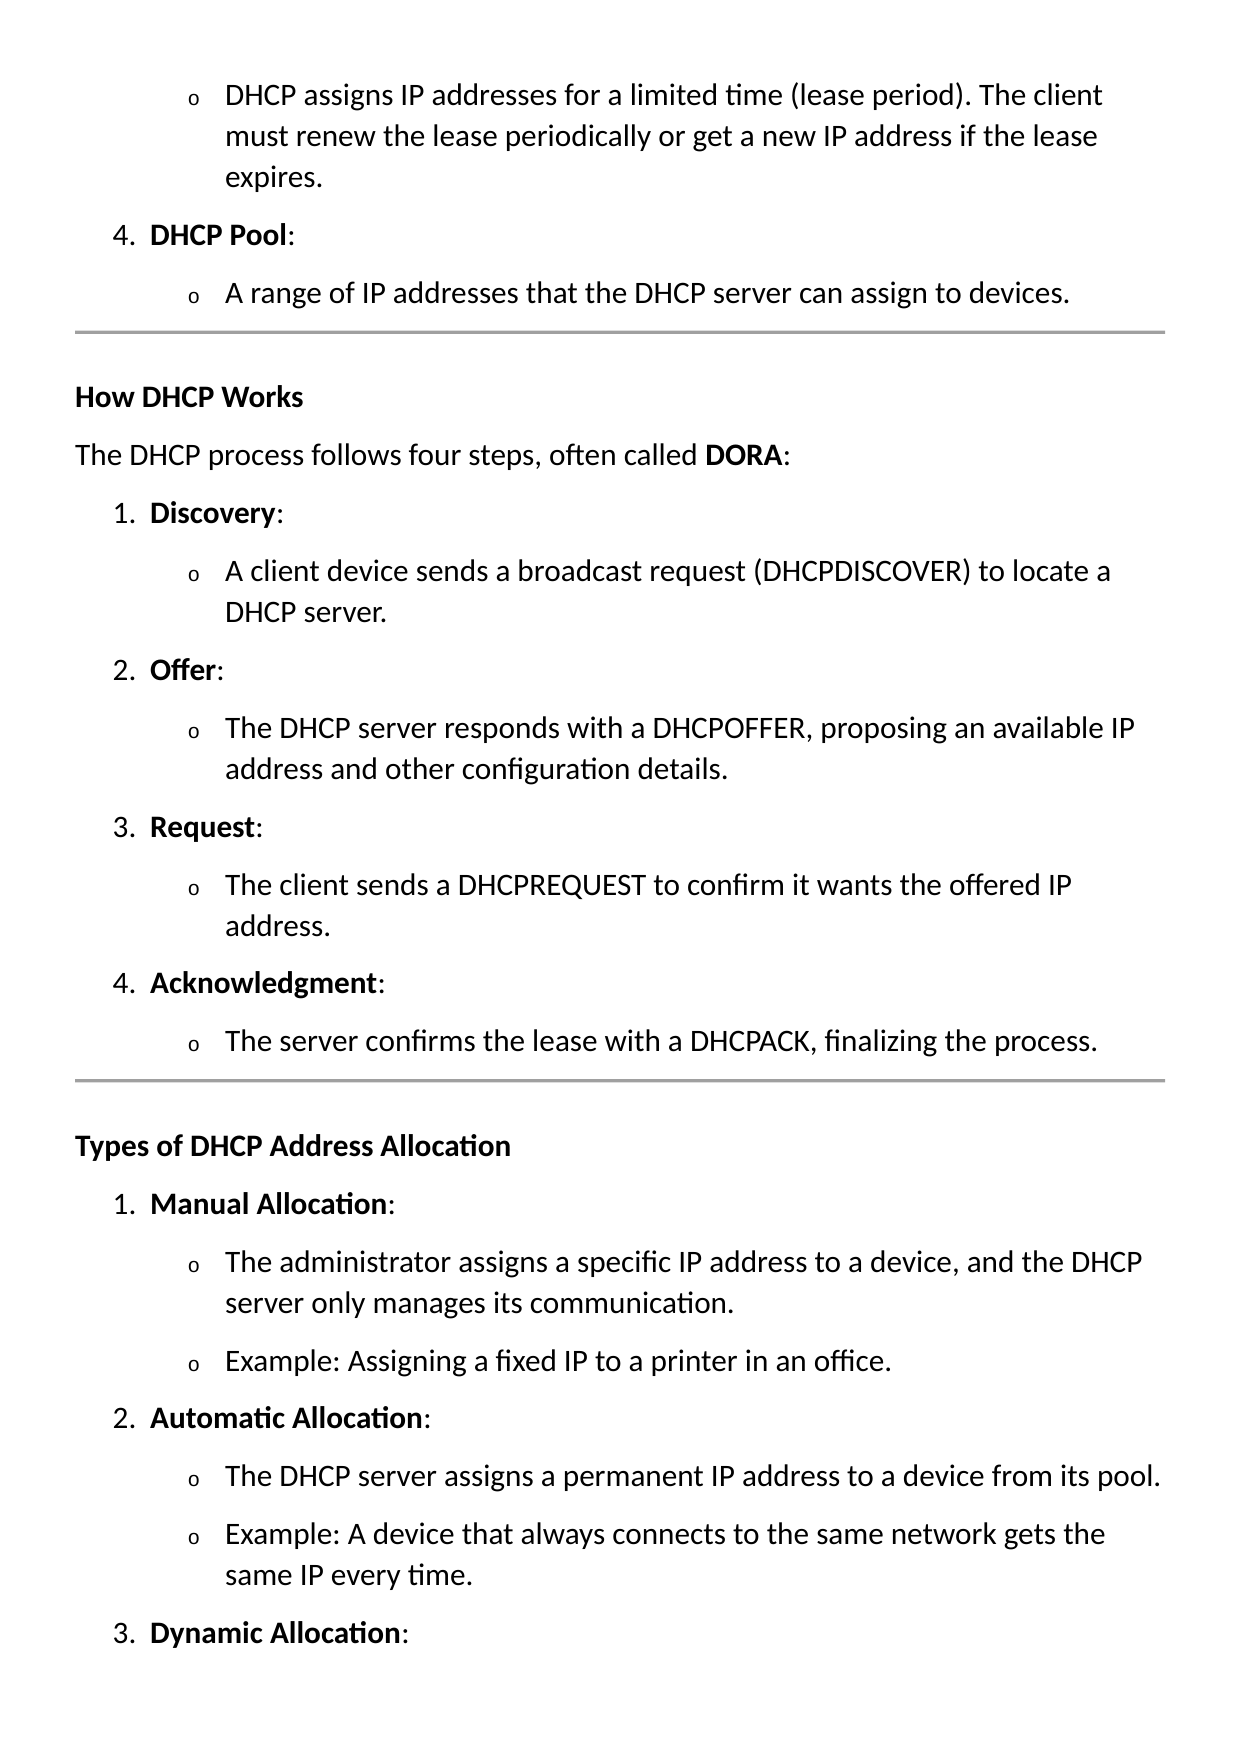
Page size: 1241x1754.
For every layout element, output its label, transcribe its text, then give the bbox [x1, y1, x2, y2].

list Example: A device that always connects to the same network gets the same IP every time. [187, 1514, 1165, 1593]
list Example: Assigning a fixed IP to a printer in an office. [187, 1341, 1165, 1379]
list The administrator assigns a specific IP address to a device, and the DHCP server only manages its communication. [187, 1242, 1165, 1321]
list Automatic Allocation: [112, 1398, 1165, 1437]
list A client device sends a broadcast request (DHCPDISCOVER) to locate a DHCP server. [187, 551, 1165, 630]
list A range of IP addresses that the DHCP server can assign to devices. [187, 273, 1165, 311]
text The DHCP process follows four steps, often called DORA: [75, 435, 1165, 473]
list The DHCP server responds with a DHCPOFFER, proposing an available IP address and other configuration details. [187, 708, 1165, 787]
text Types of DHCP Address Allocation [75, 1126, 1165, 1164]
list Offer: [112, 650, 1165, 688]
list The server confirms the lease with a DHCPACK, finalizing the process. [187, 1021, 1165, 1059]
list Discovery: [112, 493, 1165, 531]
list DHCP assigns IP addresses for a limited time (lease period). The client must renew the lease periodically or get a new IP address if the lease expires. [187, 75, 1165, 195]
list DHCP Pool: [112, 215, 1165, 253]
list Dynamic Allocation: [112, 1613, 1165, 1651]
list Acknowledgment: [112, 963, 1165, 1002]
list The DHCP server assigns a permanent IP address to a device from its pool. [187, 1456, 1165, 1494]
text How DHCP Works [75, 378, 1165, 416]
list Request: [112, 807, 1165, 845]
list The client sends a DHCPREQUEST to confirm it wants the offered IP address. [187, 864, 1165, 944]
list Manual Allocation: [112, 1184, 1165, 1222]
